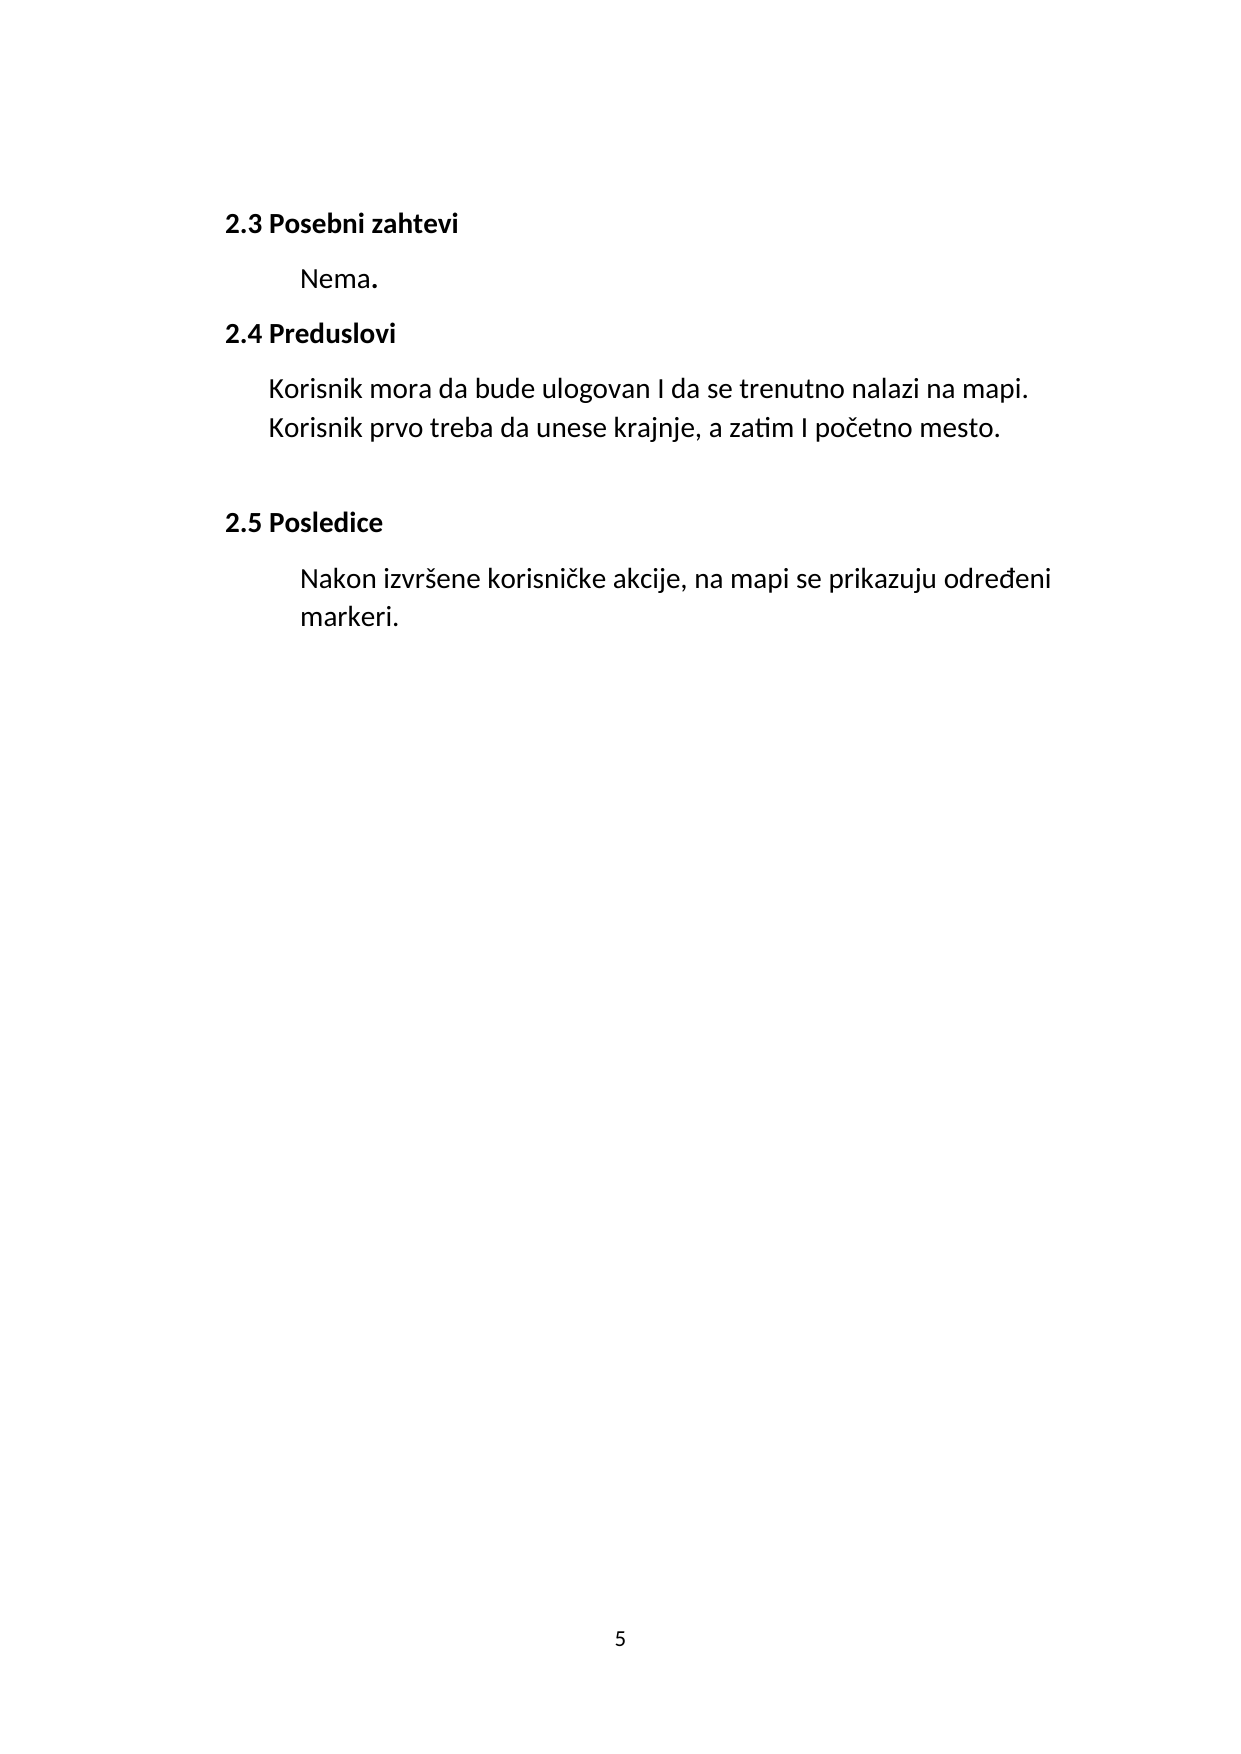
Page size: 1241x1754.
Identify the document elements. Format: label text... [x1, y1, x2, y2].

text Nakon izvršene korisničke akcije, na mapi se prikazuju određeni markeri. [300, 560, 1090, 634]
text Nema. [225, 260, 1090, 296]
text 2.4 Preduslovi [150, 315, 1090, 351]
text 2.3 Posebni zahtevi [225, 205, 1090, 241]
text Korisnik mora da bude ulogovan I da se trenutno nalazi na mapi. Korisnik prvo treba da unese krajnje, a zatim I početno mesto. [269, 370, 1090, 444]
text 2.5 Posledice [186, 504, 1090, 540]
